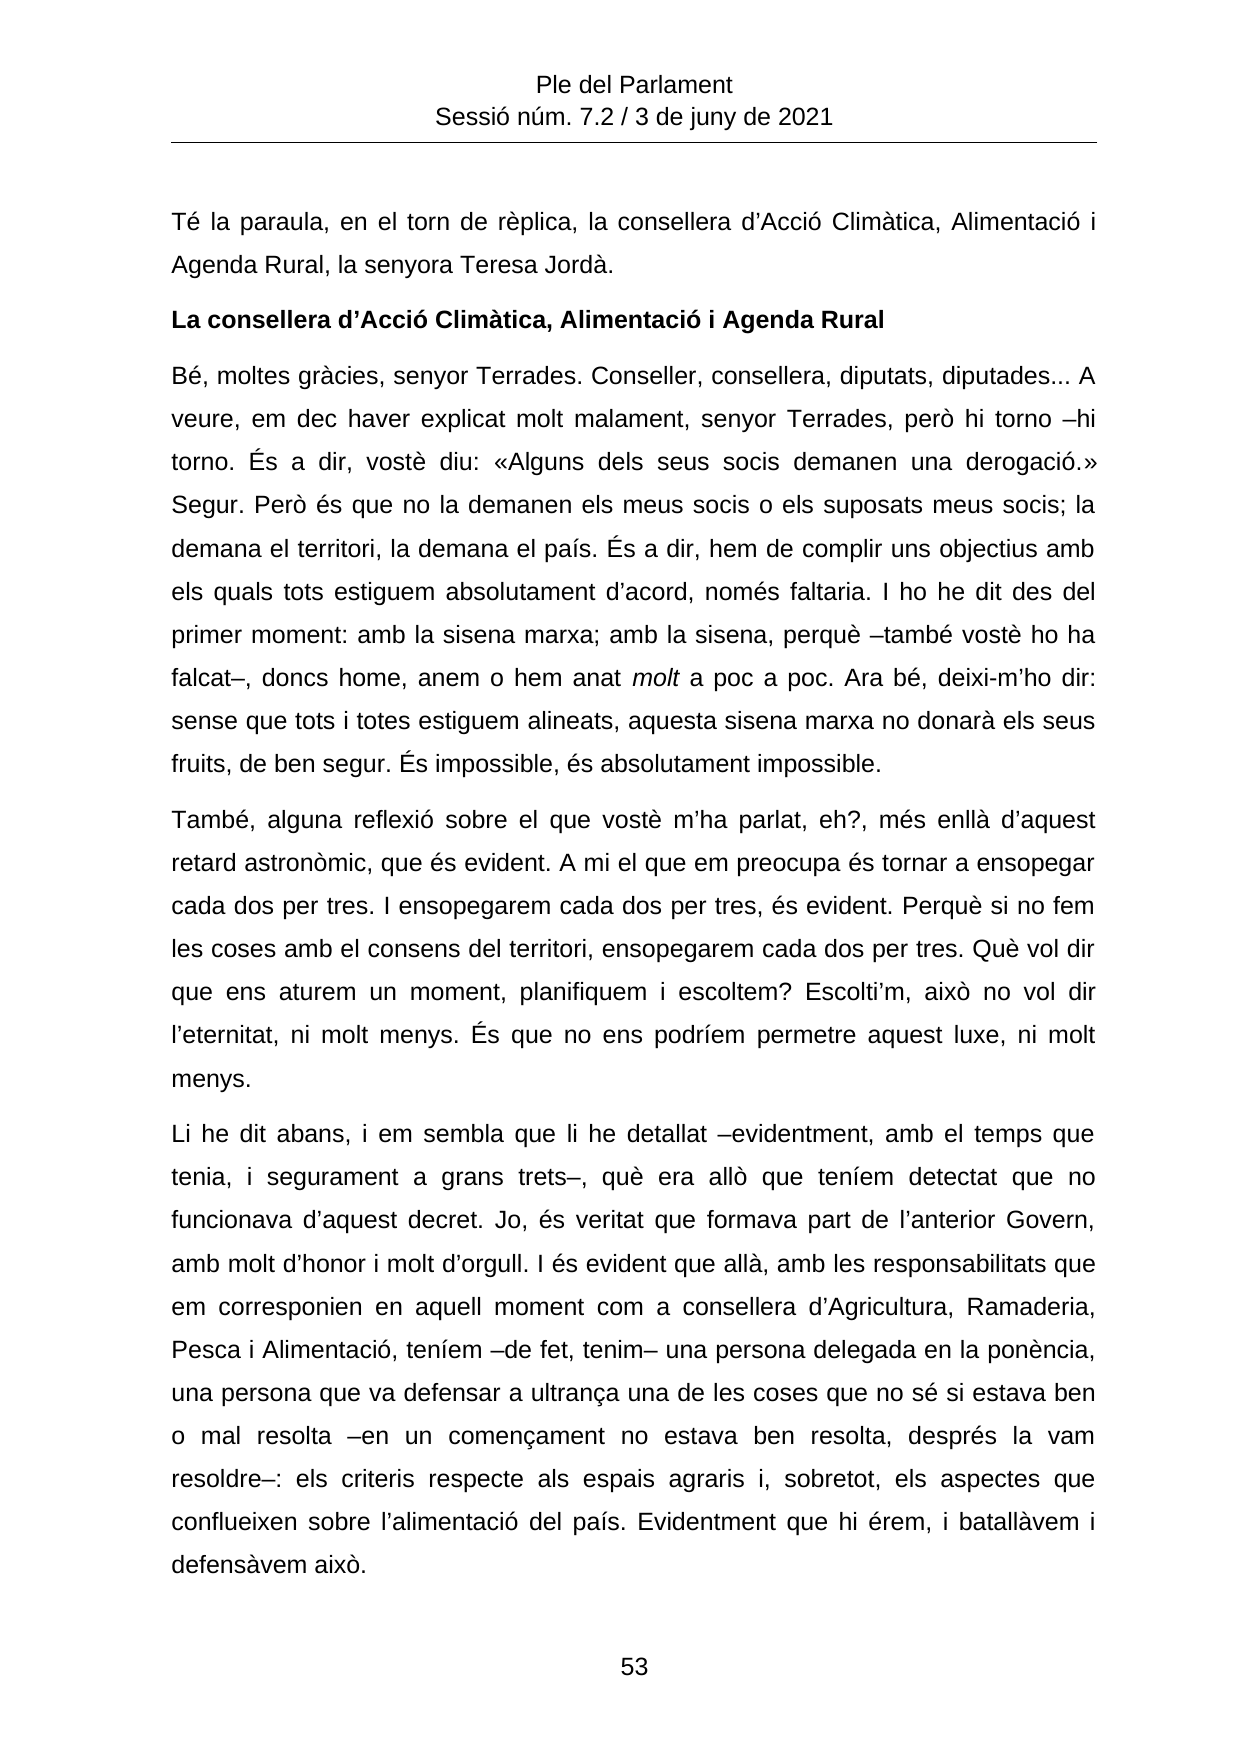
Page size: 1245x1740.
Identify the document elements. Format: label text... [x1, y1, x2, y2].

text La consellera d’Acció Climàtica, Alimentació i Agenda Rural [171, 306, 1097, 334]
text Li he dit abans, i em sembla que li he detallat –evidentment, amb el temps que tenia, i segurament a grans trets–, què era allò que teníem detectat que no funcionava d’aquest decret. Jo, és veritat que formava part de l’anterior Govern, amb molt d’honor i molt d’orgull. I és evident que allà, amb les responsabilitats que em corresponien en aquell moment com a consellera d’Agricultura, Ramaderia, Pesca i Alimentació, teníem –de fet, tenim– una persona delegada en la ponència, una persona que va defensar a ultrança una de les coses que no sé si estava ben o mal resolta –en un començament no estava ben resolta, després la vam resoldre–: els criteris respecte als espais agraris i, sobretot, els aspectes que conflueixen sobre l’alimentació del país. Evidentment que hi érem, i batallàvem i defensàvem això. [171, 1119, 1097, 1579]
text També, alguna reflexió sobre el que vostè m’ha parlat, eh?, més enllà d’aquest retard astronòmic, que és evident. A mi el que em preocupa és tornar a ensopegar cada dos per tres. I ensopegarem cada dos per tres, és evident. Perquè si no fem les coses amb el consens del territori, ensopegarem cada dos per tres. Què vol dir que ens aturem un moment, planifiquem i escoltem? Escolti’m, això no vol dir l’eternitat, ni molt menys. És que no ens podríem permetre aquest luxe, ni molt menys. [171, 805, 1097, 1092]
text Té la paraula, en el torn de rèplica, la consellera d’Acció Climàtica, Alimentació i Agenda Rural, la senyora Teresa Jordà. [171, 207, 1097, 279]
text Bé, moltes gràcies, senyor Terrades. Conseller, consellera, diputats, diputades... A veure, em dec haver explicat molt malament, senyor Terrades, però hi torno –hi torno. És a dir, vostè diu: «Alguns dels seus socis demanen una derogació.» Segur. Però és que no la demanen els meus socis o els suposats meus socis; la demana el territori, la demana el país. És a dir, hem de complir uns objectius amb els quals tots estiguem absolutament d’acord, només faltaria. I ho he dit des del primer moment: amb la sisena marxa; amb la sisena, perquè –també vostè ho ha falcat–, doncs home, anem o hem anat molt a poc a poc. Ara bé, deixi-m’ho dir: sense que tots i totes estiguem alineats, aquesta sisena marxa no donarà els seus fruits, de ben segur. És impossible, és absolutament impossible. [171, 361, 1097, 778]
